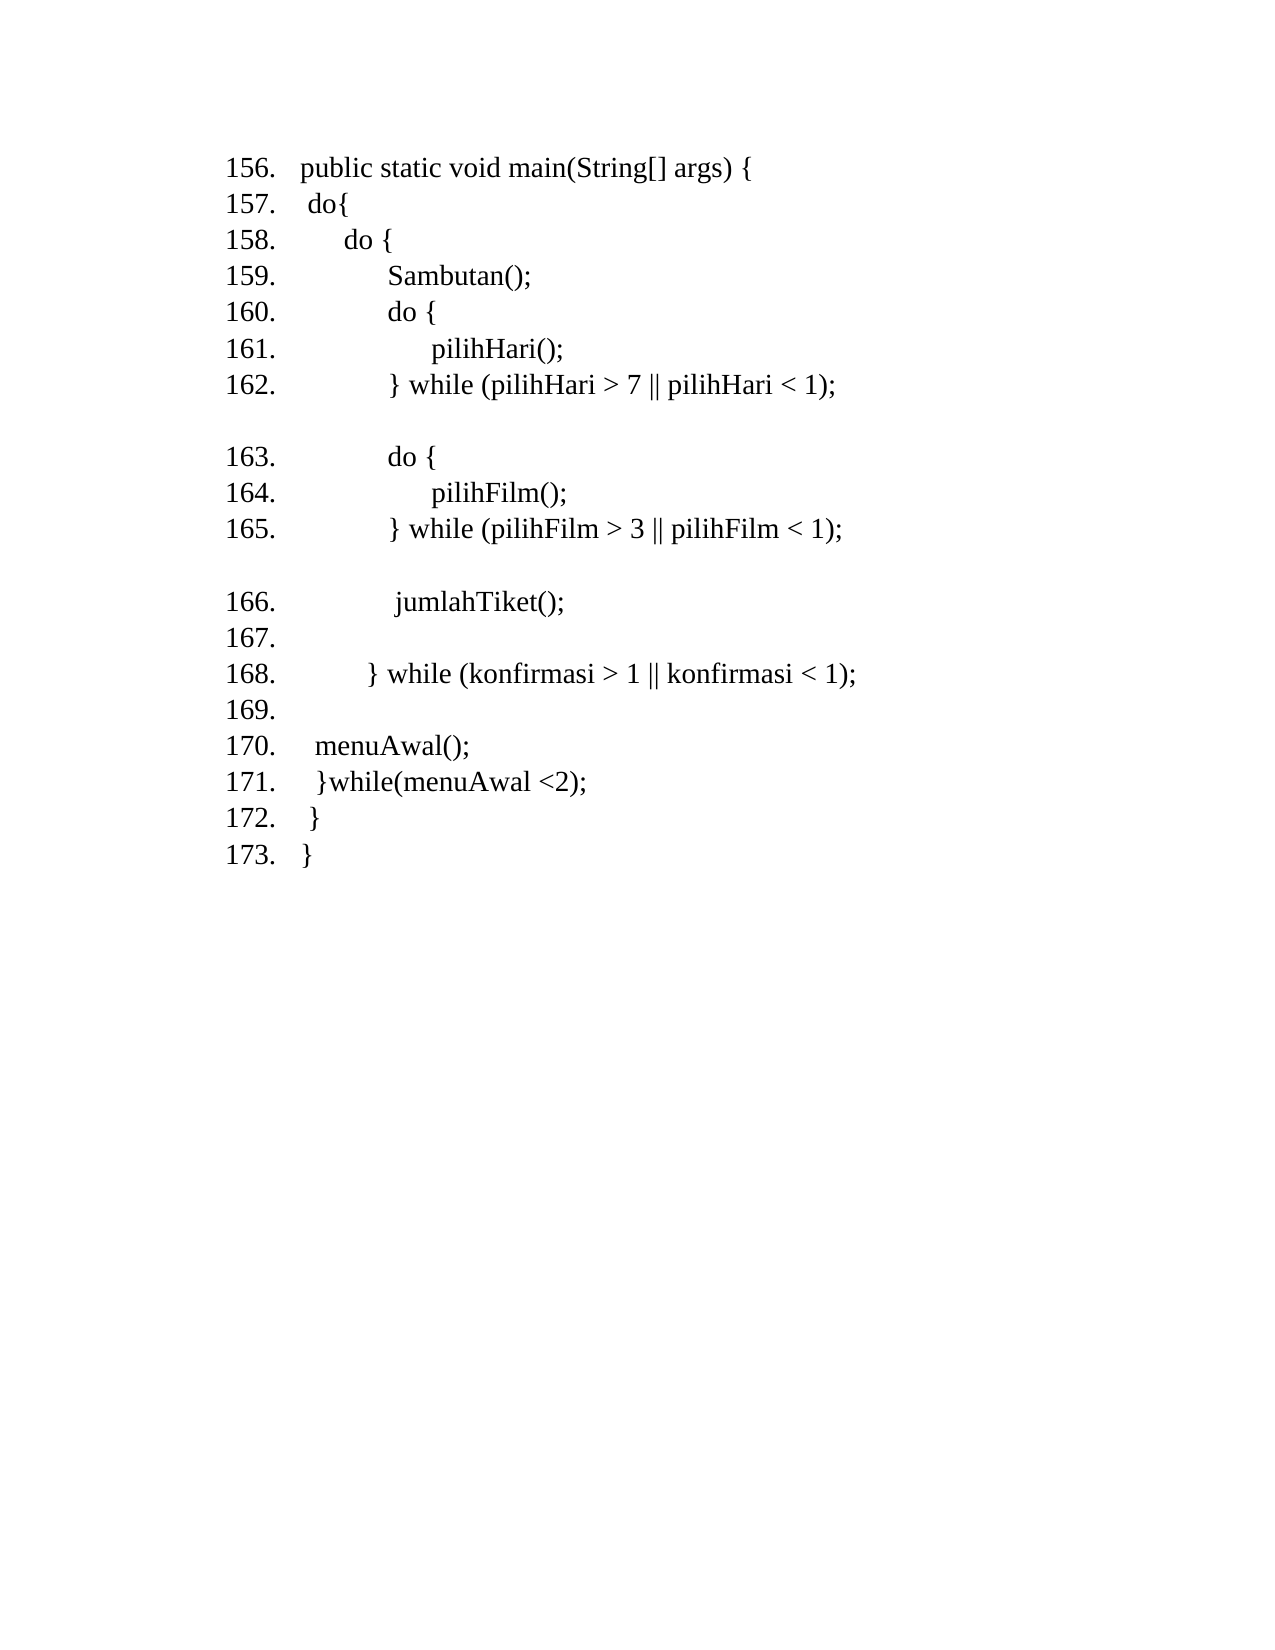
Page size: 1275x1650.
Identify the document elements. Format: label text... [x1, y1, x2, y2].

list pilihFilm(); [225, 475, 1125, 509]
list jumlahTiket(); [225, 584, 1125, 617]
list } [225, 837, 1125, 870]
list public static void main(String[] args) { [225, 150, 1125, 183]
list pilihHari(); [225, 331, 1125, 364]
list do { [225, 222, 1125, 256]
list Sambutan(); [225, 258, 1125, 292]
list do { [225, 294, 1125, 328]
list }while(menuAwal <2); [225, 764, 1125, 798]
list } while (pilihFilm > 3 || pilihFilm < 1); [225, 511, 1125, 545]
list do{ [225, 186, 1125, 220]
list do { [225, 439, 1125, 473]
list } while (pilihHari > 7 || pilihHari < 1); [225, 367, 1125, 400]
list } while (konfirmasi > 1 || konfirmasi < 1); [225, 656, 1125, 689]
list menuAwal(); [225, 728, 1125, 762]
list } [225, 801, 1125, 834]
